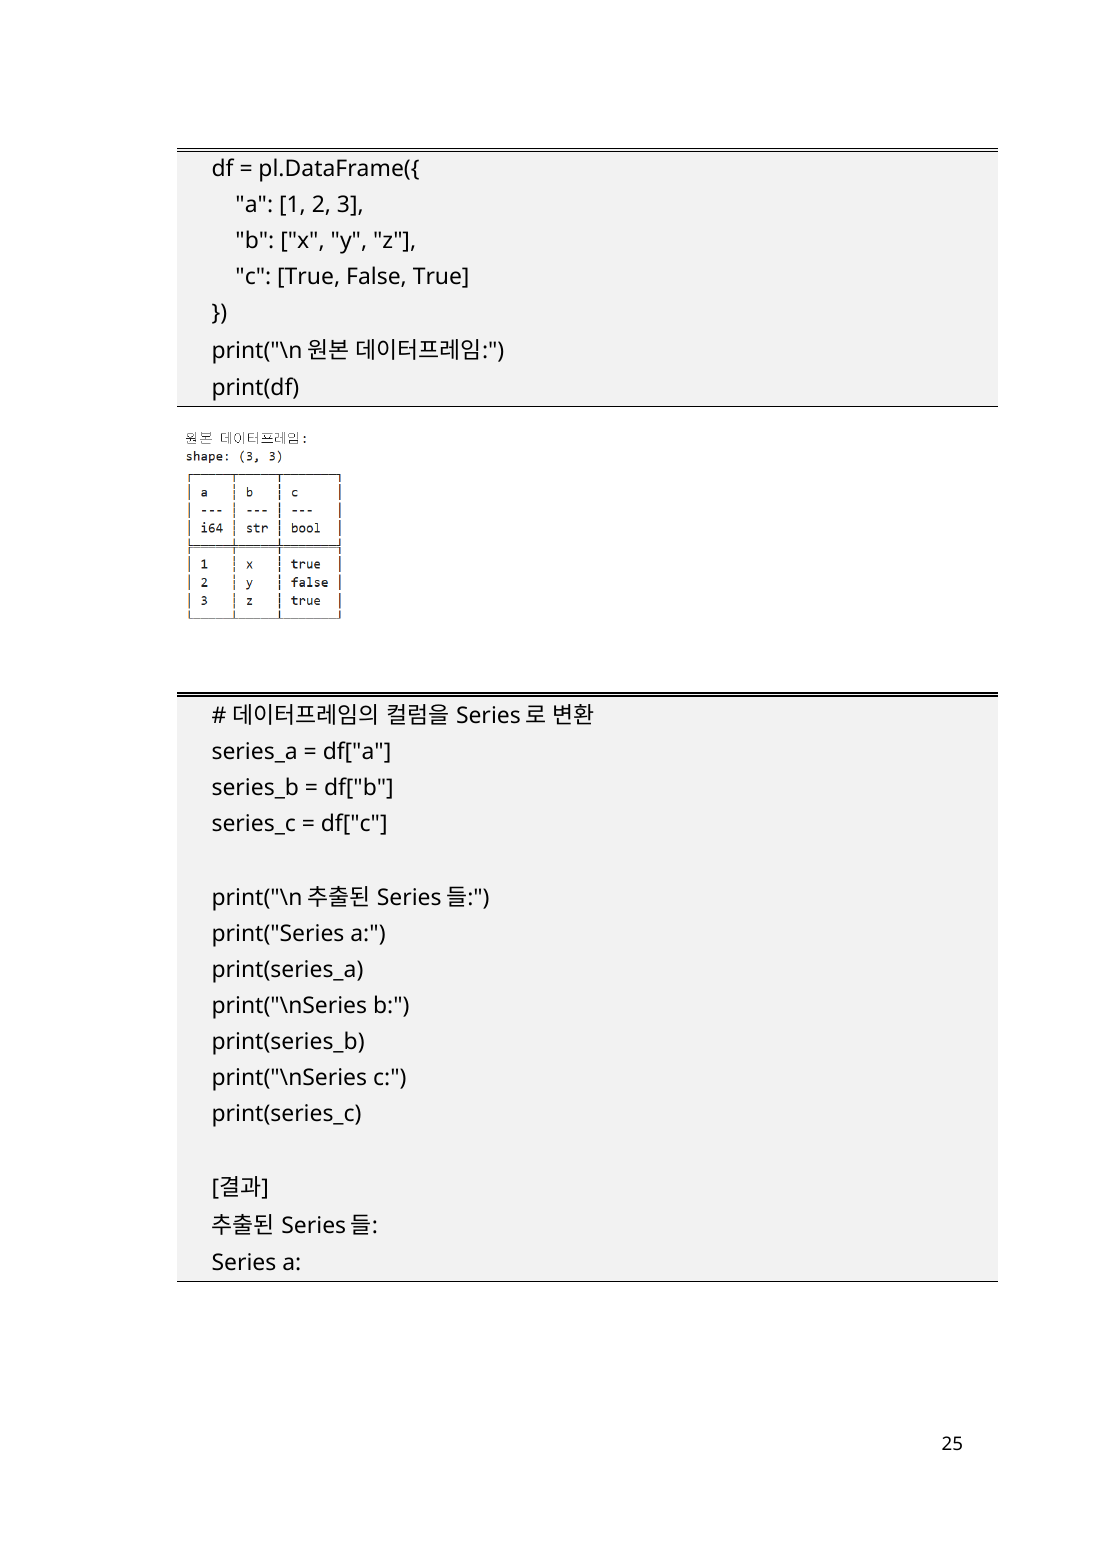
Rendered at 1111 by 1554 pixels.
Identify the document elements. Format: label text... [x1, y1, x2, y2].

table_header # 데이터프레임 생성 df = pl.DataFrame({ "a": [1, 2, 3], "b": ["x", "y", "z"], "c": [True, False, True] }) print("\n원본 데이터프레임:") print(df) [177, 152, 998, 406]
picture [177, 407, 995, 627]
